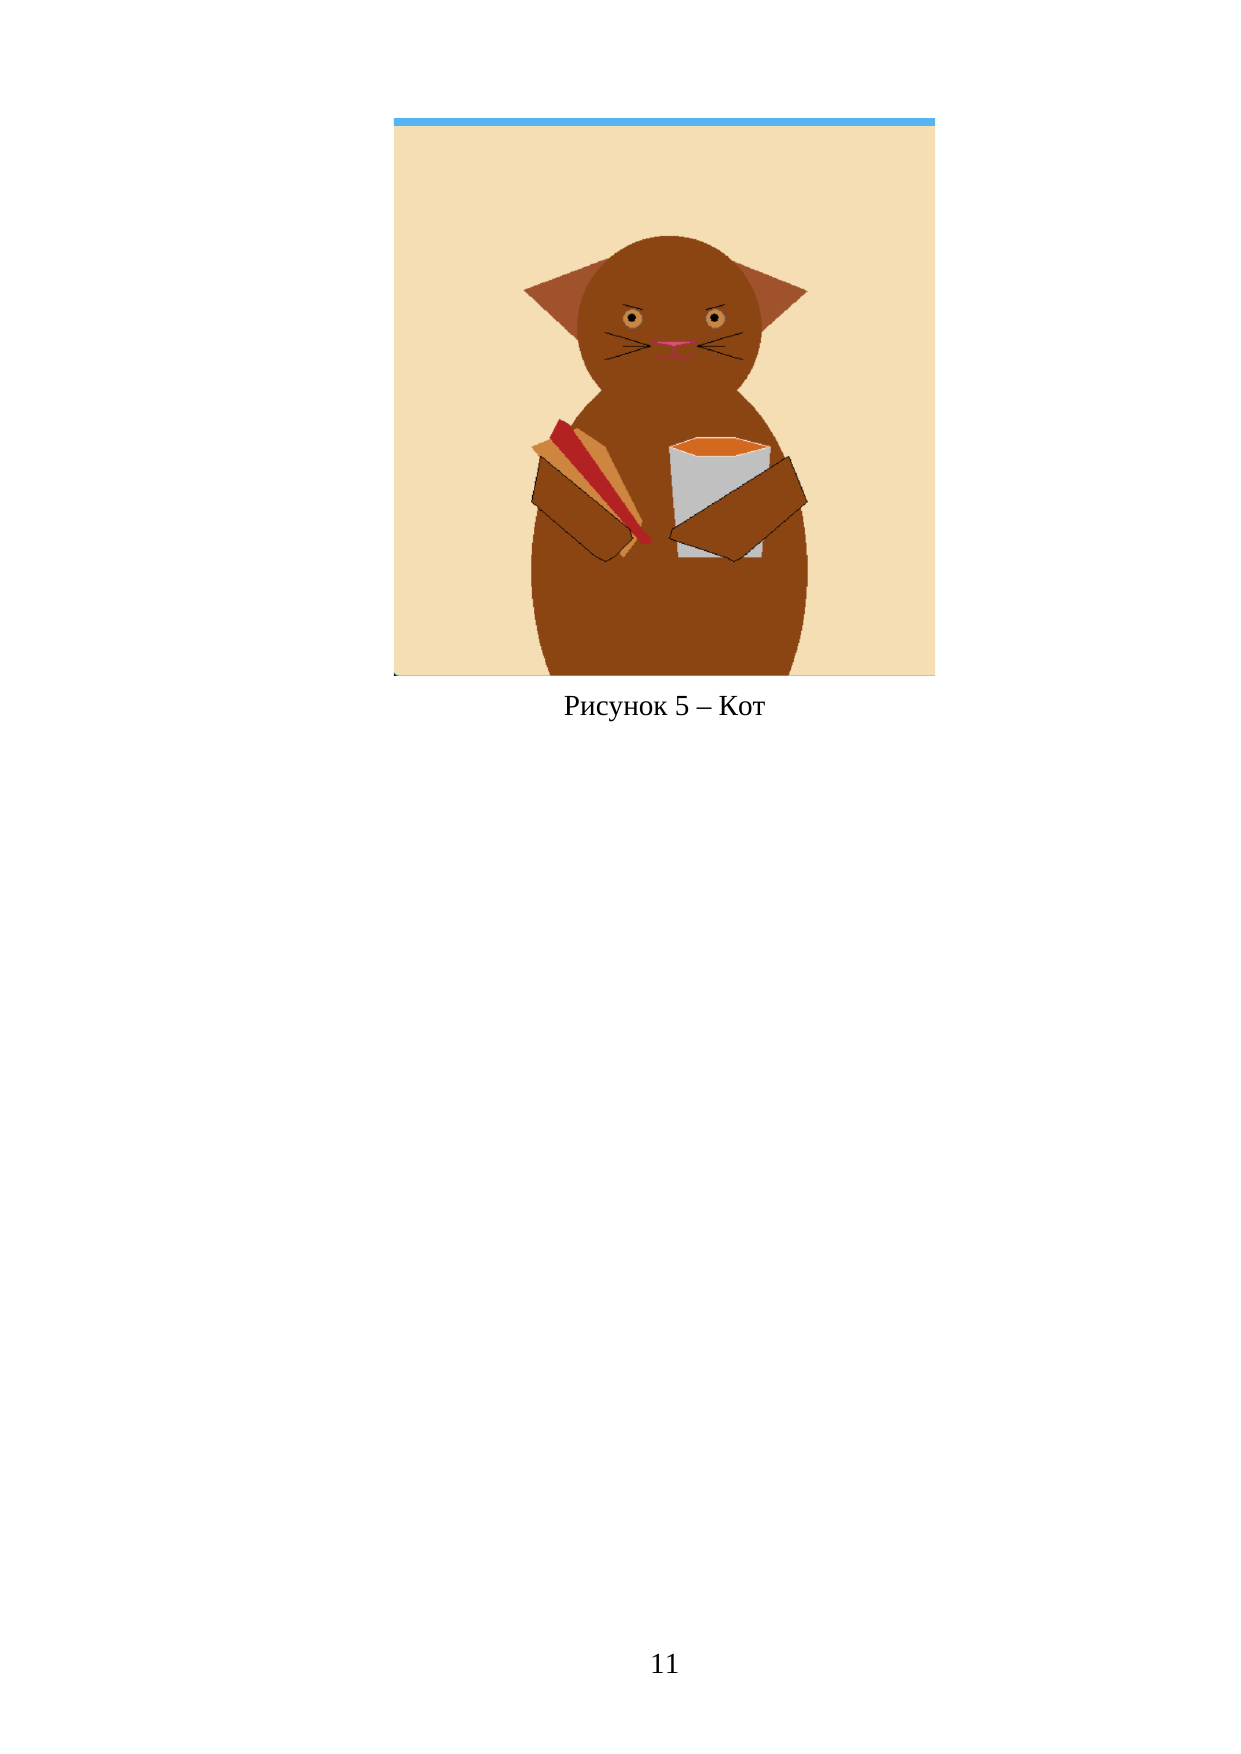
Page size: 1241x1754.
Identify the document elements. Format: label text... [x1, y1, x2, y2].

text Рисунок 5 – Кот [177, 688, 1152, 722]
picture [393, 118, 936, 676]
